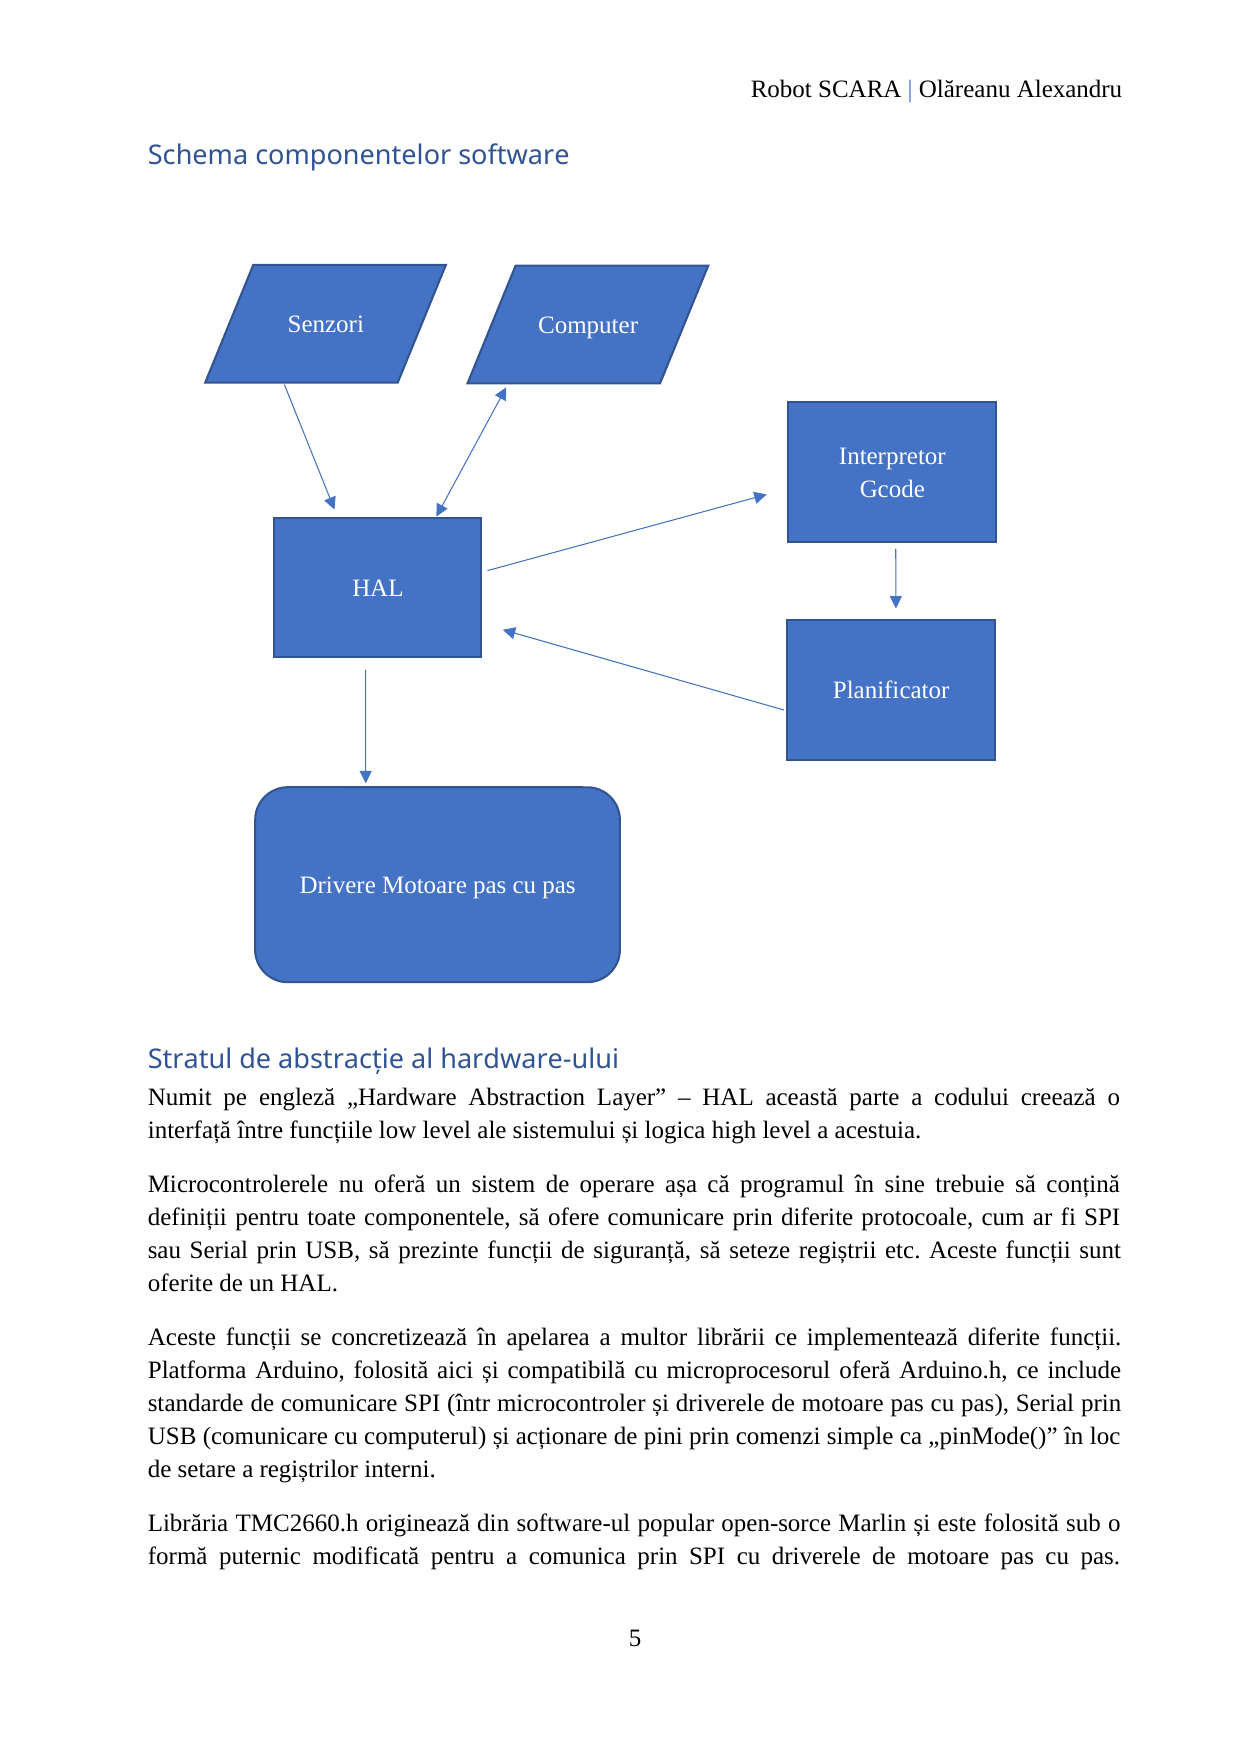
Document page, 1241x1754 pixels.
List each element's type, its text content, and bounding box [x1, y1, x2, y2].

text Microcontrolerele nu oferă un sistem de operare așa că programul în sine trebuie să conțină definiții pentru toate componentele, să ofere comunicare prin diferite protocoale, cum ar fi SPI sau Serial prin USB, să prezinte funcții de siguranță, să seteze regiștrii etc. Aceste funcții sunt oferite de un HAL. [148, 1169, 1122, 1297]
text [148, 1508, 1122, 1569]
subtitle Schema componentelor software [148, 136, 1122, 172]
text Aceste funcții se concretizează în apelarea a multor librării ce implementează diferite funcții. Platforma Arduino, folosită aici și compatibilă cu microprocesorul oferă Arduino.h, ce include standarde de comunicare SPI (într microcontroler și driverele de motoare pas cu pas), Serial prin USB (comunicare cu computerul) și acționare de pini prin comenzi simple ca „pinMode()” în loc de setare a regiștrilor interni. [148, 1322, 1122, 1483]
subtitle Stratul de abstracție al hardware-ului [148, 1039, 1122, 1076]
text Numit pe engleză „Hardware Abstraction Layer” – HAL această parte a codului creează o interfață între funcțiile low level ale sistemului și logica high level a acestuia. [148, 1082, 1122, 1144]
